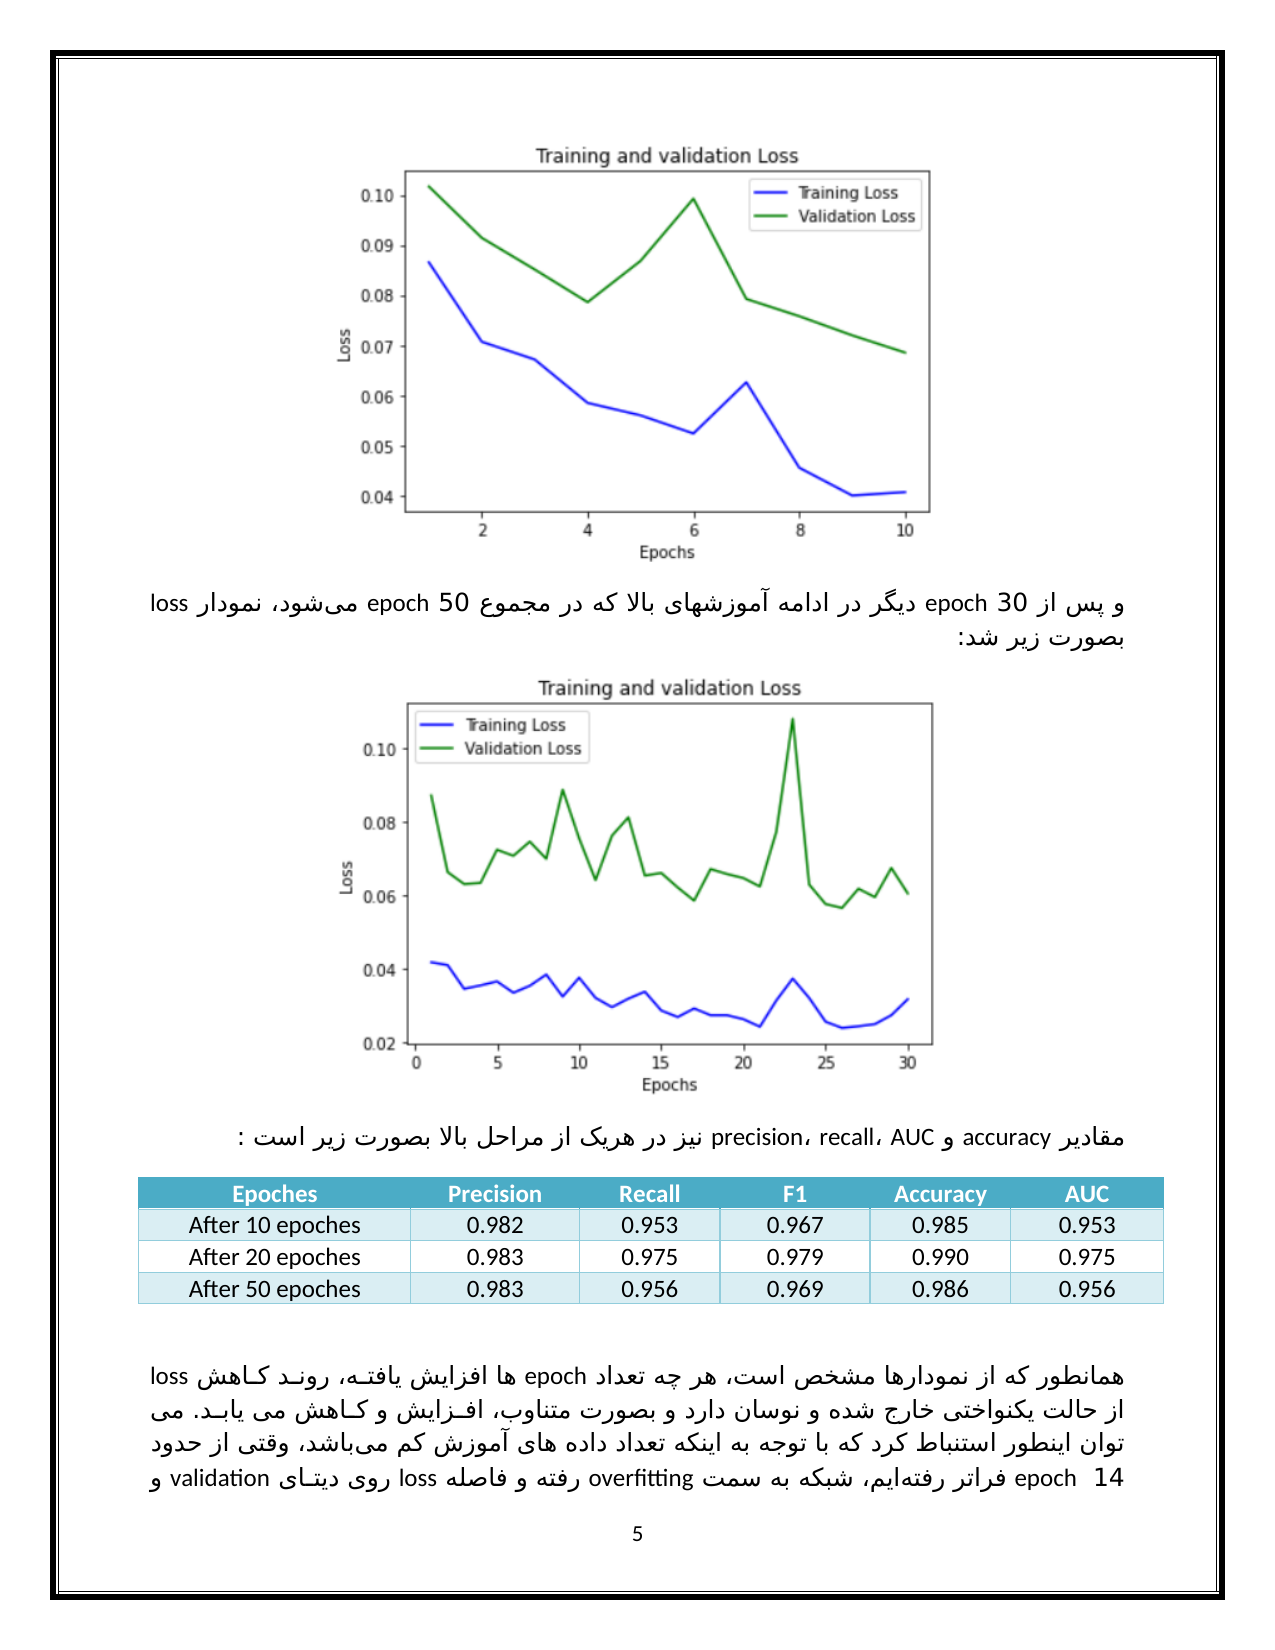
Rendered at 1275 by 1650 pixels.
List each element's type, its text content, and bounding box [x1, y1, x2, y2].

table_header Precision [411, 1178, 579, 1208]
text و پس از 30 epoch دیگر در ادامه آموزشهای بالا که در مجموع 50 epoch می‌شود، نمودار loss بصورت زیر شد: [150, 587, 1125, 651]
picture [330, 676, 945, 1097]
table_cell 0.967 [721, 1210, 869, 1240]
table_cell 0.956 [580, 1273, 719, 1303]
table_cell 0.953 [580, 1210, 719, 1240]
text مقادیر accuracy و precision، recall، AUC نیز در هریک از مراحل بالا بصورت زیر است : [150, 1121, 1125, 1152]
table_header Recall [580, 1178, 719, 1208]
table_header Accuracy [871, 1178, 1010, 1208]
table_cell 0.956 [1011, 1273, 1163, 1303]
table_cell 0.982 [411, 1210, 579, 1240]
table_header AUC [1011, 1178, 1163, 1208]
table_cell 0.953 [1011, 1210, 1163, 1240]
table_header Epoches [139, 1178, 410, 1208]
table_header F1 [721, 1178, 869, 1208]
table_cell 0.979 [721, 1241, 869, 1272]
table_cell 0.990 [871, 1241, 1010, 1272]
table_cell 0.969 [721, 1273, 869, 1303]
table_cell After 50 epoches [139, 1273, 410, 1303]
table_cell 0.983 [411, 1273, 579, 1303]
table_cell 0.983 [411, 1241, 579, 1272]
table_cell After 10 epoches [139, 1210, 410, 1240]
table_cell 0.985 [871, 1210, 1010, 1240]
table_cell 0.975 [1011, 1241, 1163, 1272]
table_cell 0.986 [871, 1273, 1010, 1303]
picture [334, 140, 941, 562]
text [150, 1360, 1125, 1493]
table_cell After 20 epoches [139, 1241, 410, 1272]
table_cell 0.975 [580, 1241, 719, 1272]
